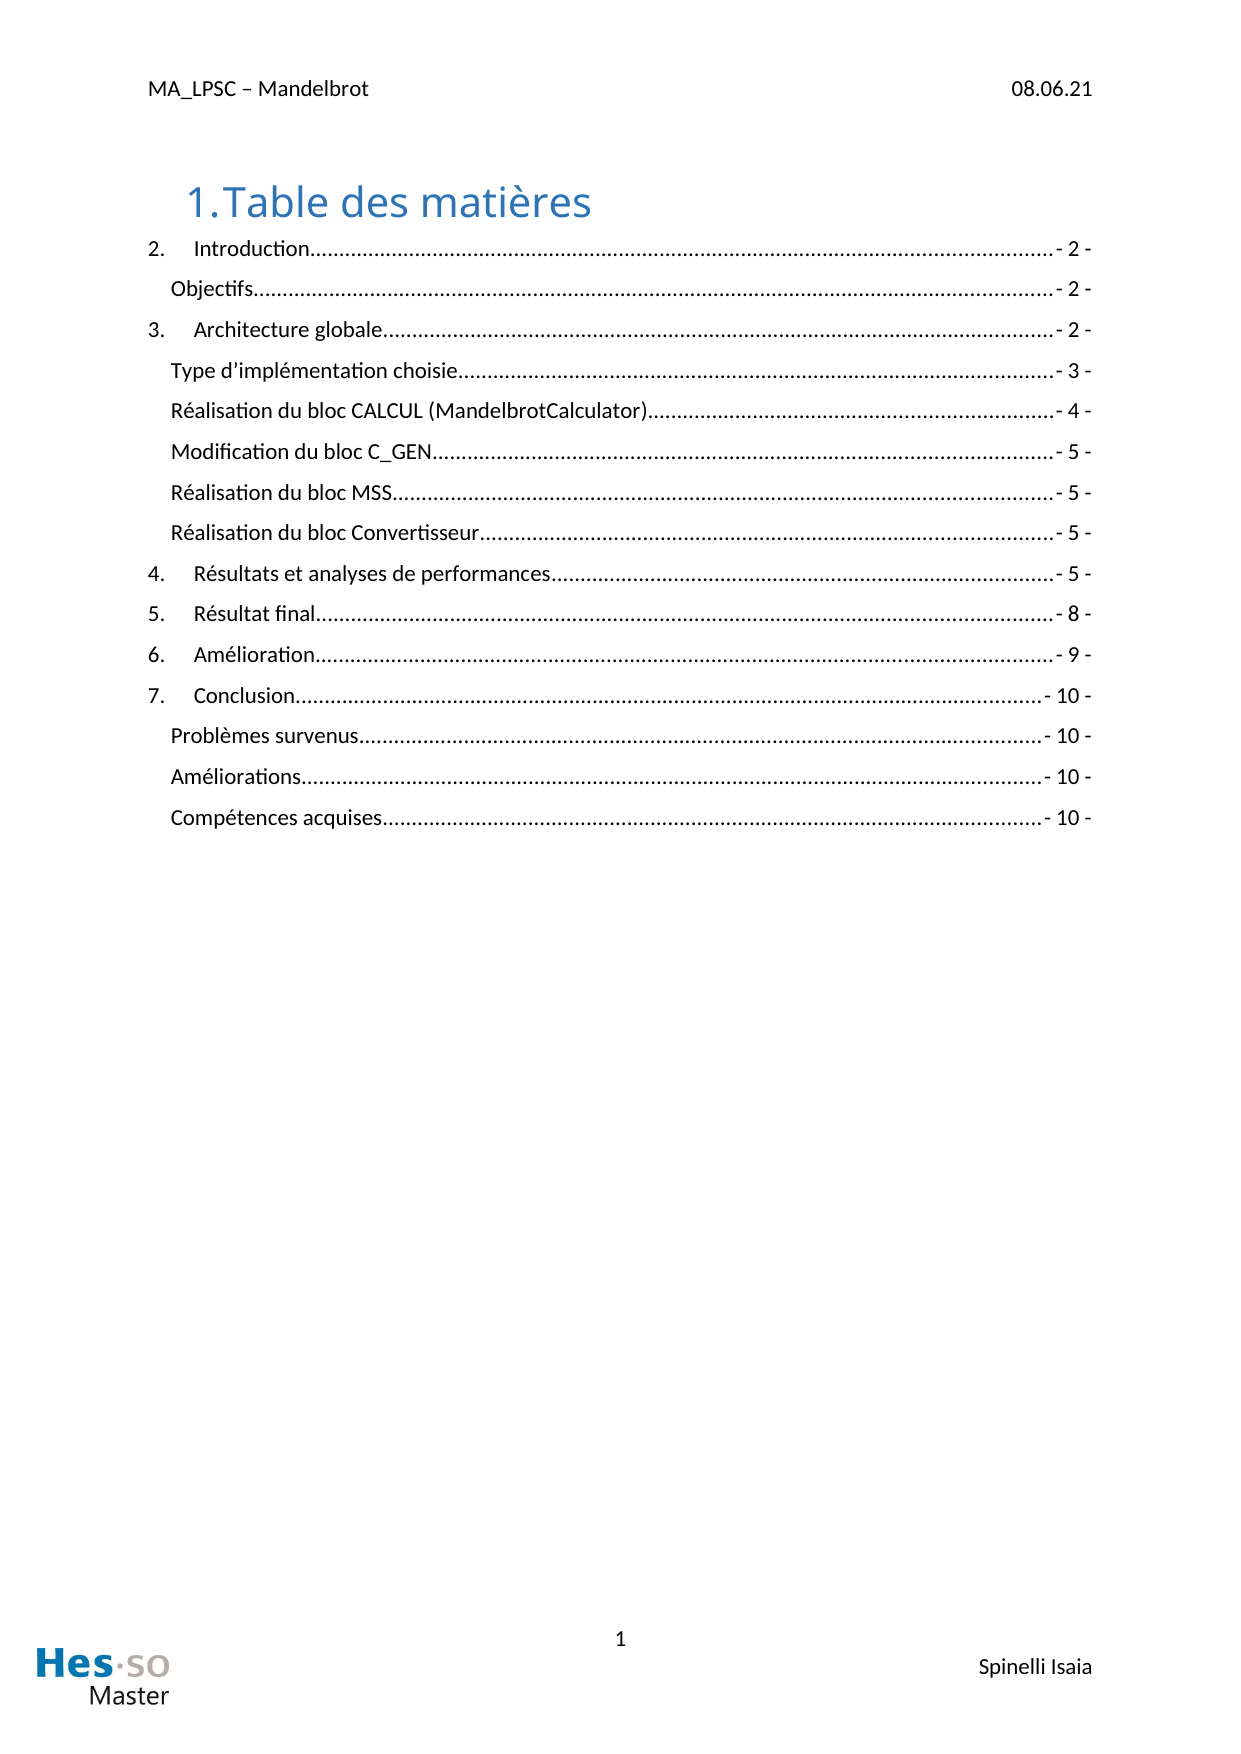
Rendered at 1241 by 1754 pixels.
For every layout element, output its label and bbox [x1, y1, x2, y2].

picture [0, 1608, 217, 1743]
